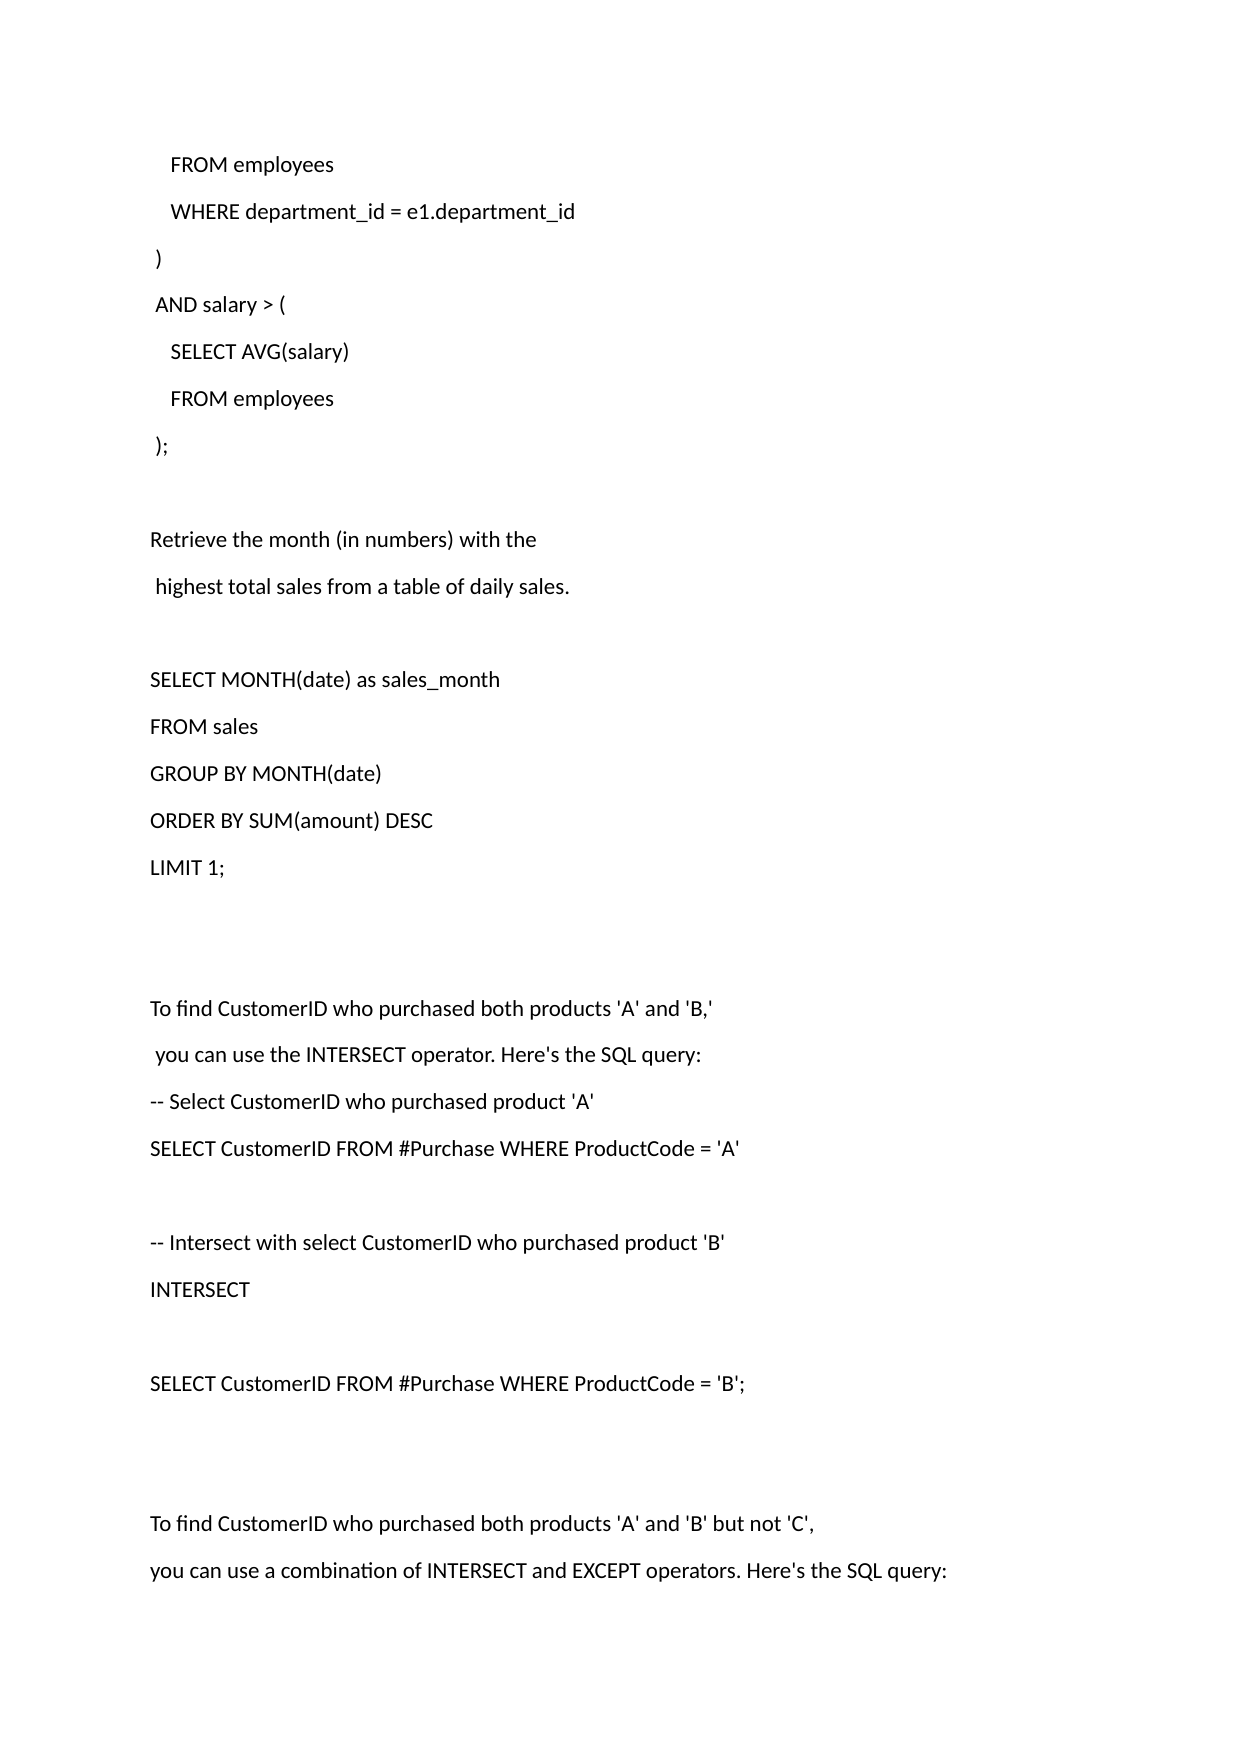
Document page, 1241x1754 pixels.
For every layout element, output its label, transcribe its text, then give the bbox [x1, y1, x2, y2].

text WHERE department_id = e1.department_id [150, 197, 1090, 225]
text you can use a combination of INTERSECT and EXCEPT operators. Here's the SQL query: [150, 1556, 1090, 1584]
text LIMIT 1; [150, 853, 1090, 881]
text FROM sales [150, 712, 1090, 741]
text SELECT AVG(salary) [150, 337, 1090, 366]
text SELECT CustomerID FROM #Purchase WHERE ProductCode = 'A' [150, 1134, 1090, 1162]
text AND salary > ( [150, 291, 1090, 319]
text ); [150, 431, 1090, 459]
text FROM employees [150, 150, 1090, 178]
text SELECT MONTH(date) as sales_month [150, 666, 1090, 694]
text ) [150, 244, 1090, 272]
text INTERSECT [150, 1275, 1090, 1303]
text FROM employees [150, 384, 1090, 412]
text -- Intersect with select CustomerID who purchased product 'B' [150, 1228, 1090, 1256]
text Retrieve the month (in numbers) with the [150, 525, 1090, 553]
text ORDER BY SUM(amount) DESC [150, 806, 1090, 834]
text GROUP BY MONTH(date) [150, 759, 1090, 787]
text SELECT CustomerID FROM #Purchase WHERE ProductCode = 'B'; [150, 1369, 1090, 1397]
text you can use the INTERSECT operator. Here's the SQL query: [150, 1041, 1090, 1069]
text highest total sales from a table of daily sales. [150, 572, 1090, 600]
text To find CustomerID who purchased both products 'A' and 'B' but not 'C', [150, 1509, 1090, 1537]
text -- Select CustomerID who purchased product 'A' [150, 1087, 1090, 1116]
text To find CustomerID who purchased both products 'A' and 'B,' [150, 994, 1090, 1022]
